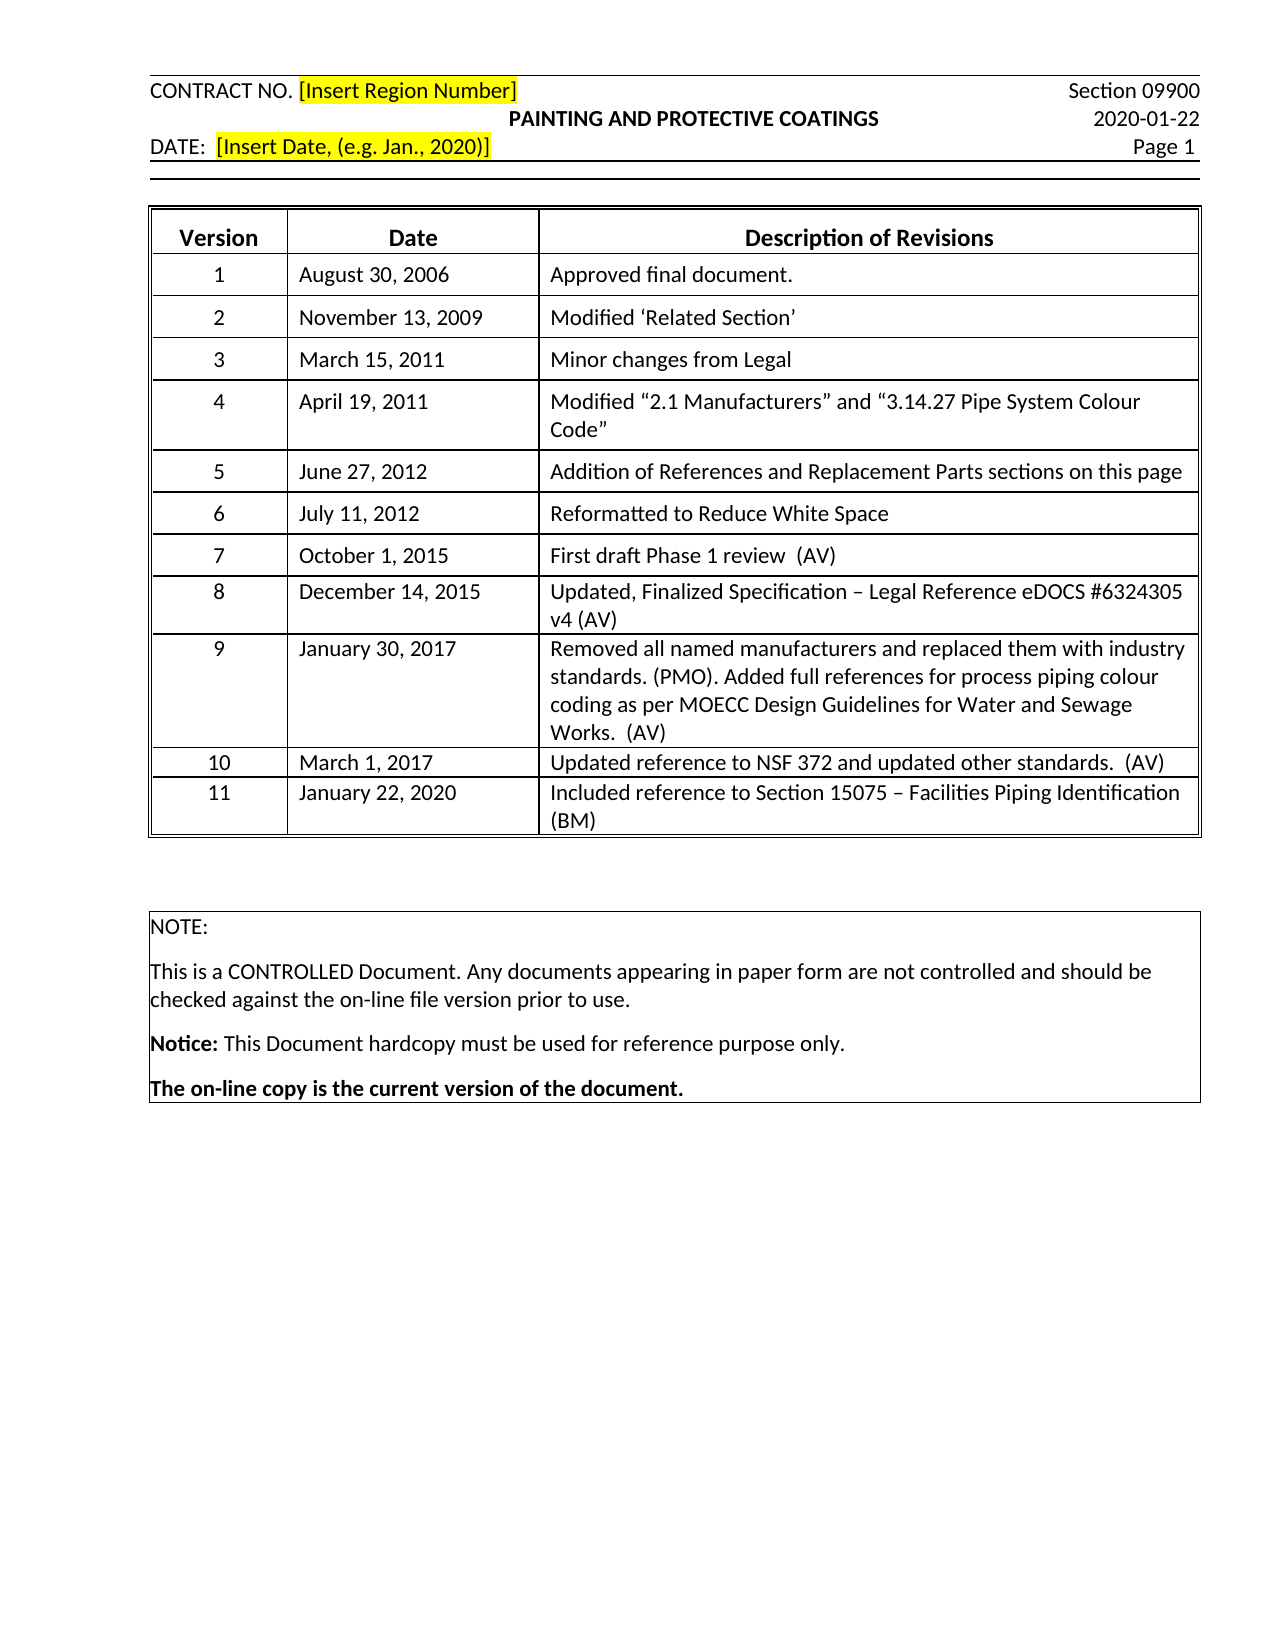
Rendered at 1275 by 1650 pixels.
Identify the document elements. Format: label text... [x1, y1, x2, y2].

table_cell First draft Phase 1 review (AV) [540, 535, 1198, 575]
table_cell Reformatted to Reduce White Space [540, 493, 1198, 533]
text Notice: This Document hardcopy must be used for reference purpose only. [150, 1028, 1200, 1058]
table_cell March 1, 2017 [288, 748, 538, 776]
table_cell Minor changes from Legal [540, 338, 1198, 379]
text NOTE: [150, 912, 1200, 940]
table_cell 6 [152, 492, 287, 533]
table_cell April 19, 2011 [288, 381, 538, 449]
table_cell Modified ‘Related Section’ [540, 296, 1198, 337]
table_cell 7 [152, 534, 287, 575]
table_cell 10 [152, 748, 287, 776]
text The on-line copy is the current version of the document. [150, 1073, 1200, 1102]
text This is a CONTROLLED Document. Any documents appearing in paper form are not controlled and should be checked against the on-line file version prior to use. [150, 956, 1200, 1013]
table_cell 3 [152, 338, 287, 379]
table_cell March 15, 2011 [288, 338, 538, 379]
table_cell Updated reference to NSF 372 and updated other standards. (AV) [540, 748, 1198, 776]
table_cell 8 [152, 576, 287, 633]
table_cell Addition of References and Replacement Parts sections on this page [540, 451, 1198, 491]
table_cell 9 [152, 634, 287, 747]
table_cell Modified “2.1 Manufacturers” and “3.14.27 Pipe System Colour Code” [540, 381, 1198, 449]
table_cell Updated, Finalized Specification – Legal Reference eDOCS #6324305 v4 (AV) [540, 577, 1198, 633]
table_cell August 30, 2006 [288, 254, 538, 295]
table_cell June 27, 2012 [288, 451, 538, 491]
table_cell 11 [152, 777, 287, 834]
table_header Version [152, 210, 287, 253]
table_cell December 14, 2015 [288, 577, 538, 633]
table_header Date [288, 210, 538, 253]
table_cell October 1, 2015 [288, 535, 538, 575]
table_cell Approved final document. [540, 254, 1198, 295]
table_cell January 22, 2020 [288, 778, 538, 834]
table_cell 4 [152, 380, 287, 449]
table_cell Removed all named manufacturers and replaced them with industry standards. (PMO). Added full references for process piping colour coding as per MOECC Design Guidelines for Water and Sewage Works. (AV) [540, 635, 1198, 747]
table_cell November 13, 2009 [288, 296, 538, 337]
table_header Description of Revisions [540, 210, 1198, 253]
table_cell January 30, 2017 [288, 635, 538, 747]
table_cell Included reference to Section 15075 – Facilities Piping Identification (BM) [540, 778, 1198, 834]
table_cell 2 [152, 296, 287, 337]
table_cell July 11, 2012 [288, 493, 538, 533]
table_cell 5 [152, 450, 287, 491]
table_cell 1 [152, 254, 287, 295]
